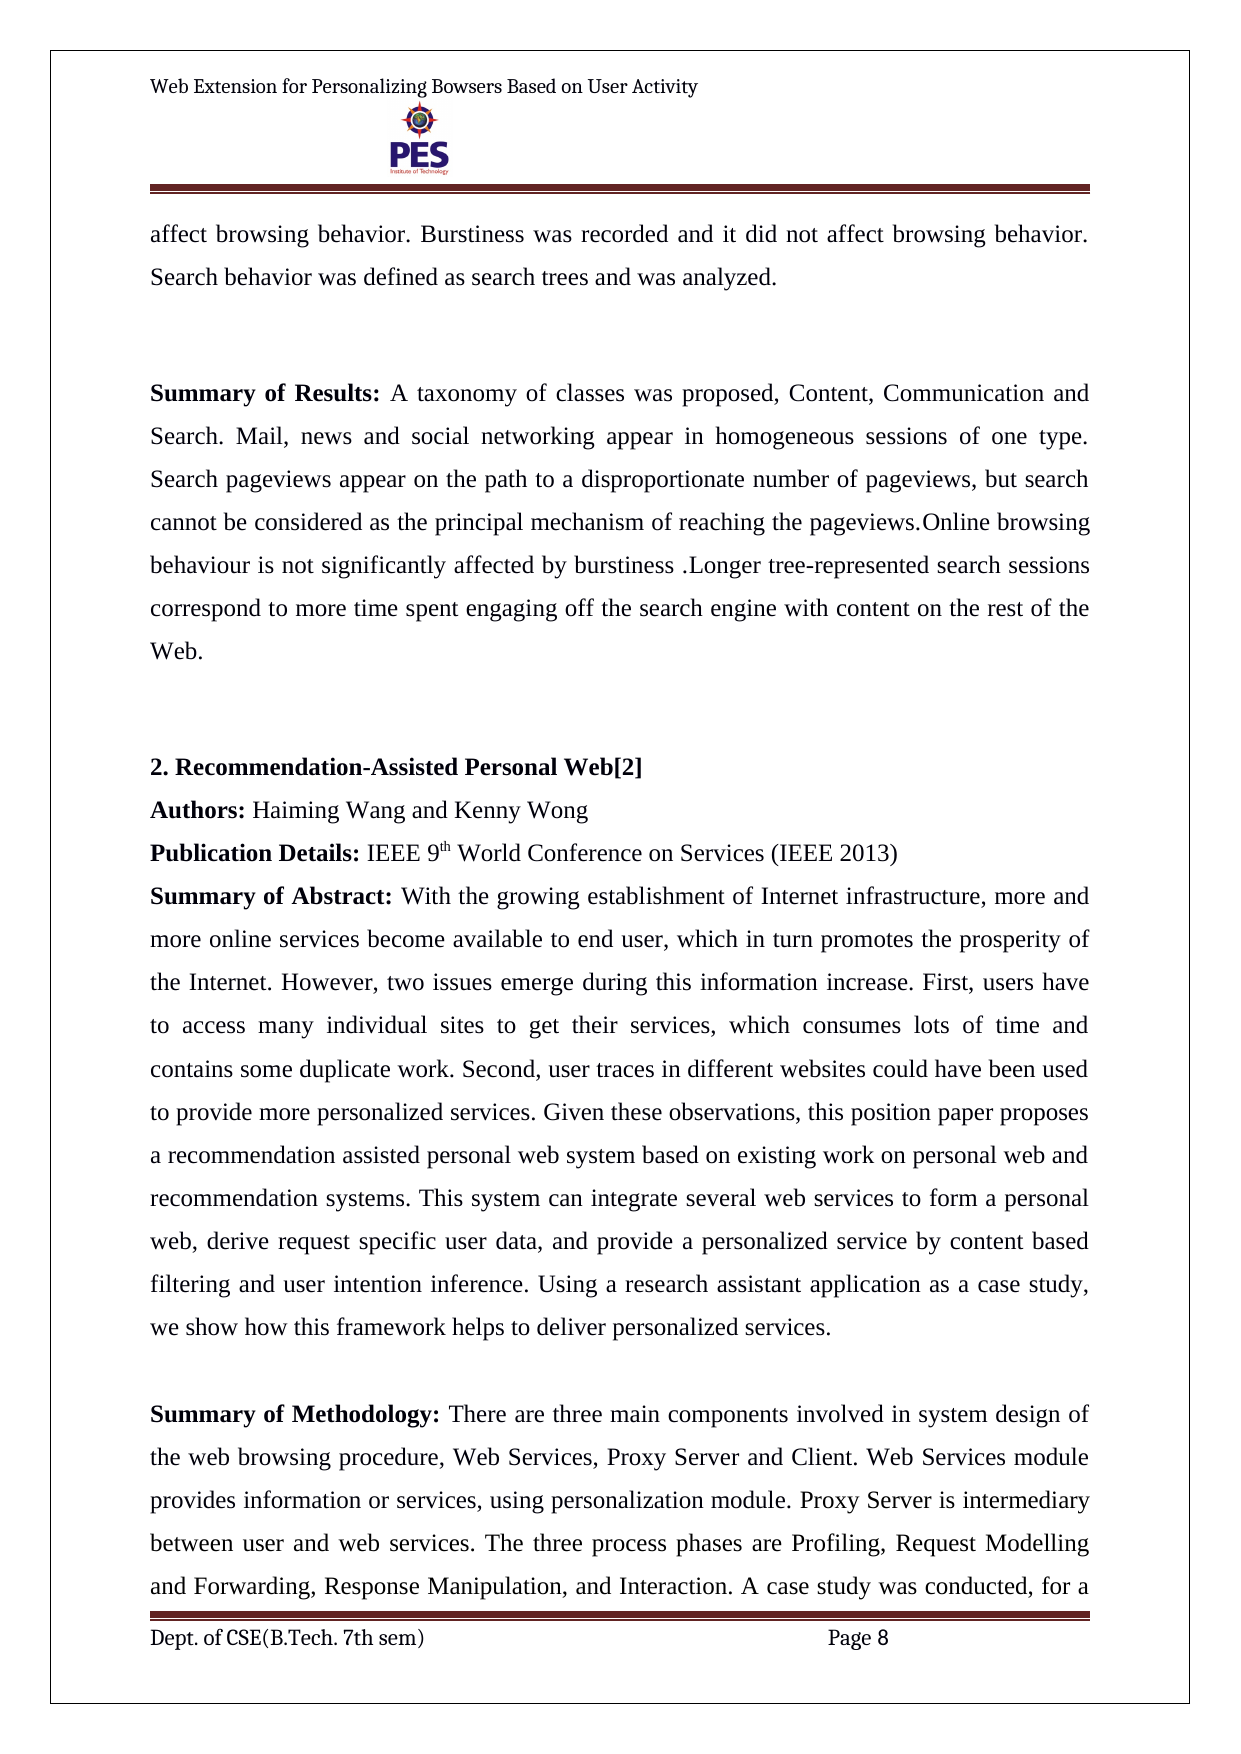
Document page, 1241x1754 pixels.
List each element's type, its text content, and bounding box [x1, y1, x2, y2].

text Authors: Haiming Wang and Kenny Wong [150, 795, 1090, 824]
text Publication Details: IEEE 9th World Conference on Services (IEEE 2013) [150, 838, 1090, 867]
text Summary of Abstract: With the growing establishment of Internet infrastructure, more and more online services become available to end user, which in turn promotes the prosperity of the Internet. However, two issues emerge during this information increase. First, users have to access many individual sites to get their services, which consumes lots of time and contains some duplicate work. Second, user traces in different websites could have been used to provide more personalized services. Given these observations, this position paper proposes a recommendation assisted personal web system based on existing work on personal web and recommendation systems. This system can integrate several web services to form a personal web, derive request specific user data, and provide a personalized service by content based filtering and user intention inference. Using a research assistant application as a case study, we show how this framework helps to deliver personalized services. [150, 881, 1090, 1341]
picture [386, 98, 453, 177]
text 2. Recommendation-Assisted Personal Web[2] [150, 752, 1090, 781]
text Summary of Results: A taxonomy of classes was proposed, Content, Communication and Search. Mail, news and social networking appear in homogeneous sessions of one type. Search pageviews appear on the path to a disproportionate number of pageviews, but search cannot be considered as the principal mechanism of reaching the pageviews.Online browsing behaviour is not significantly affected by burstiness .Longer tree-represented search sessions correspond to more time spent engaging off the search engine with content on the rest of the Web. [150, 378, 1090, 665]
